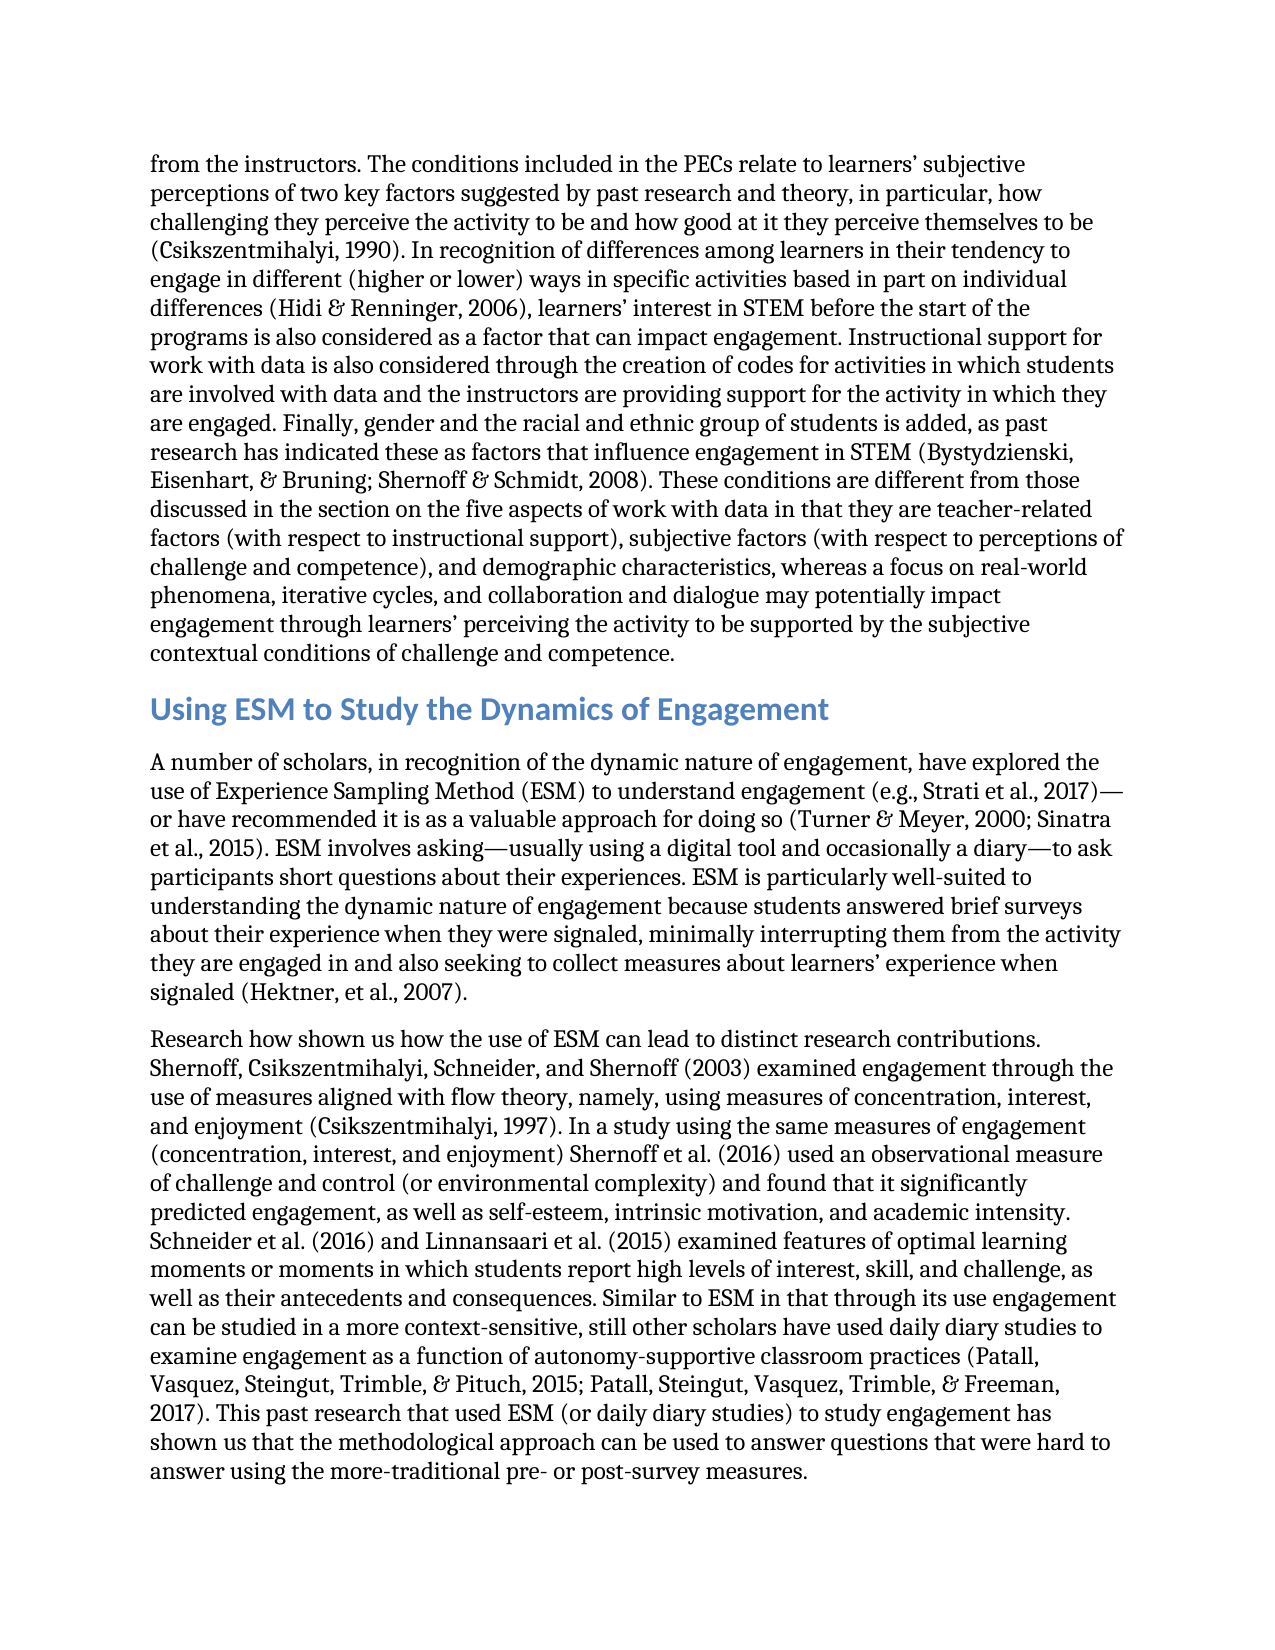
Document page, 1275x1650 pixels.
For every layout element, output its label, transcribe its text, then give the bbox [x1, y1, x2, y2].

text Research how shown us how the use of ESM can lead to distinct research contributions. Shernoff, Csikszentmihalyi, Schneider, and Shernoff (2003) examined engagement through the use of measures aligned with flow theory, namely, using measures of concentration, interest, and enjoyment (Csikszentmihalyi, 1997). In a study using the same measures of engagement (concentration, interest, and enjoyment) Shernoff et al. (2016) used an observational measure of challenge and control (or environmental complexity) and found that it significantly predicted engagement, as well as self-esteem, intrinsic motivation, and academic intensity. Schneider et al. (2016) and Linnansaari et al. (2015) examined features of optimal learning moments or moments in which students report high levels of interest, skill, and challenge, as well as their antecedents and consequences. Similar to ESM in that through its use engagement can be studied in a more context-sensitive, still other scholars have used daily diary studies to examine engagement as a function of autonomy-supportive classroom practices (Patall, Vasquez, Steingut, Trimble, & Pituch, 2015; Patall, Steingut, Vasquez, Trimble, & Freeman, 2017). This past research that used ESM (or daily diary studies) to study engagement has shown us that the methodological approach can be used to answer questions that were hard to answer using the more-traditional pre- or post-survey measures. [150, 1025, 1125, 1485]
text A number of scholars, in recognition of the dynamic nature of engagement, have explored the use of Experience Sampling Method (ESM) to understand engagement (e.g., Strati et al., 2017)—or have recommended it is as a valuable approach for doing so (Turner & Meyer, 2000; Sinatra et al., 2015). ESM involves asking—usually using a digital tool and occasionally a diary—to ask participants short questions about their experiences. ESM is particularly well-suited to understanding the dynamic nature of engagement because students answered brief surveys about their experience when they were signaled, minimally interrupting them from the activity they are engaged in and also seeking to collect measures about learners’ experience when signaled (Hektner, et al., 2007). [150, 748, 1125, 1007]
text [150, 150, 1125, 667]
subtitle Using ESM to Study the Dynamics of Engagement [150, 688, 1125, 729]
